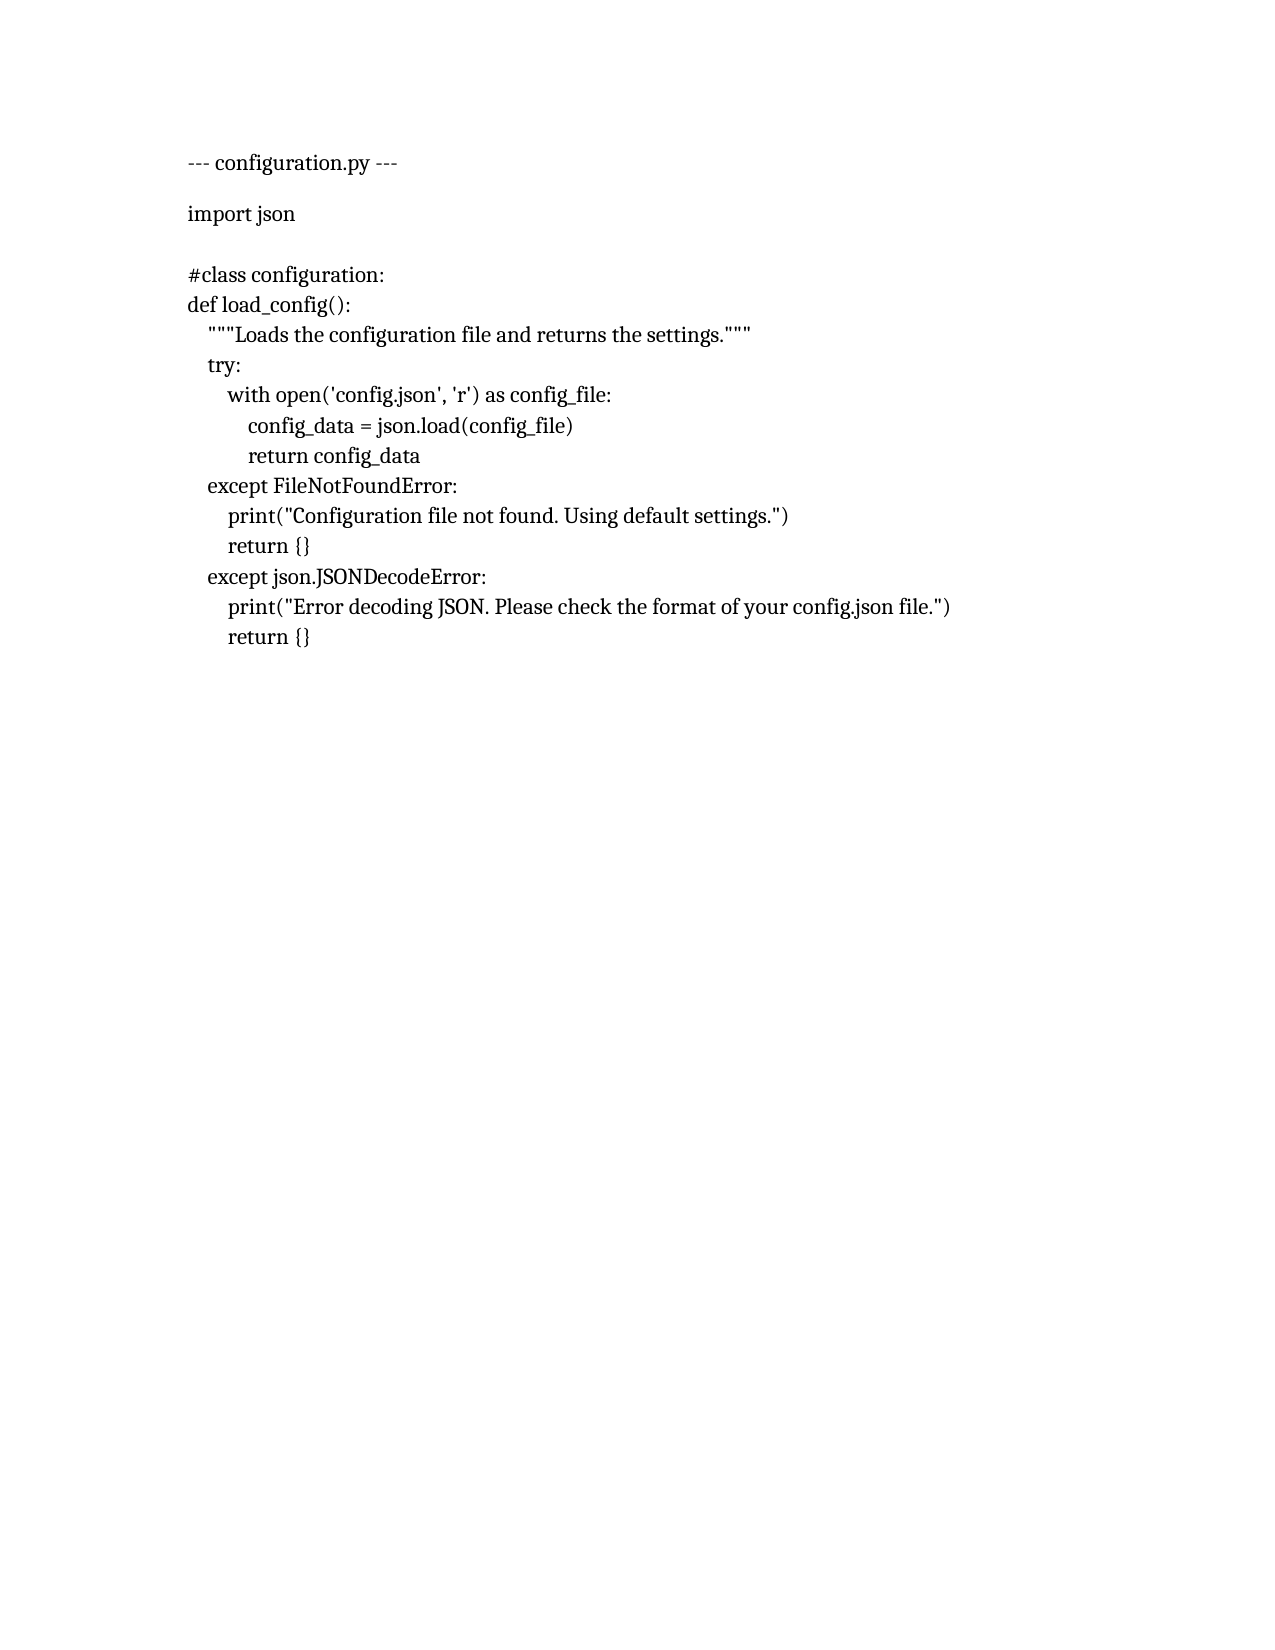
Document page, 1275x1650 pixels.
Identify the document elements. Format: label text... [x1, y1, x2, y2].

text --- configuration.py --- [187, 150, 1087, 176]
text import json #class configuration: def load_config(): """Loads the configuration file and returns the settings.""" try: with open('config.json', 'r') as config_file: config_data = json.load(config_file) return config_data except FileNotFoundError: print("Configuration file not found. Using default settings.") return {} except json.JSONDecodeError: print("Error decoding JSON. Please check the format of your config.json file.") return {} [187, 201, 1087, 681]
